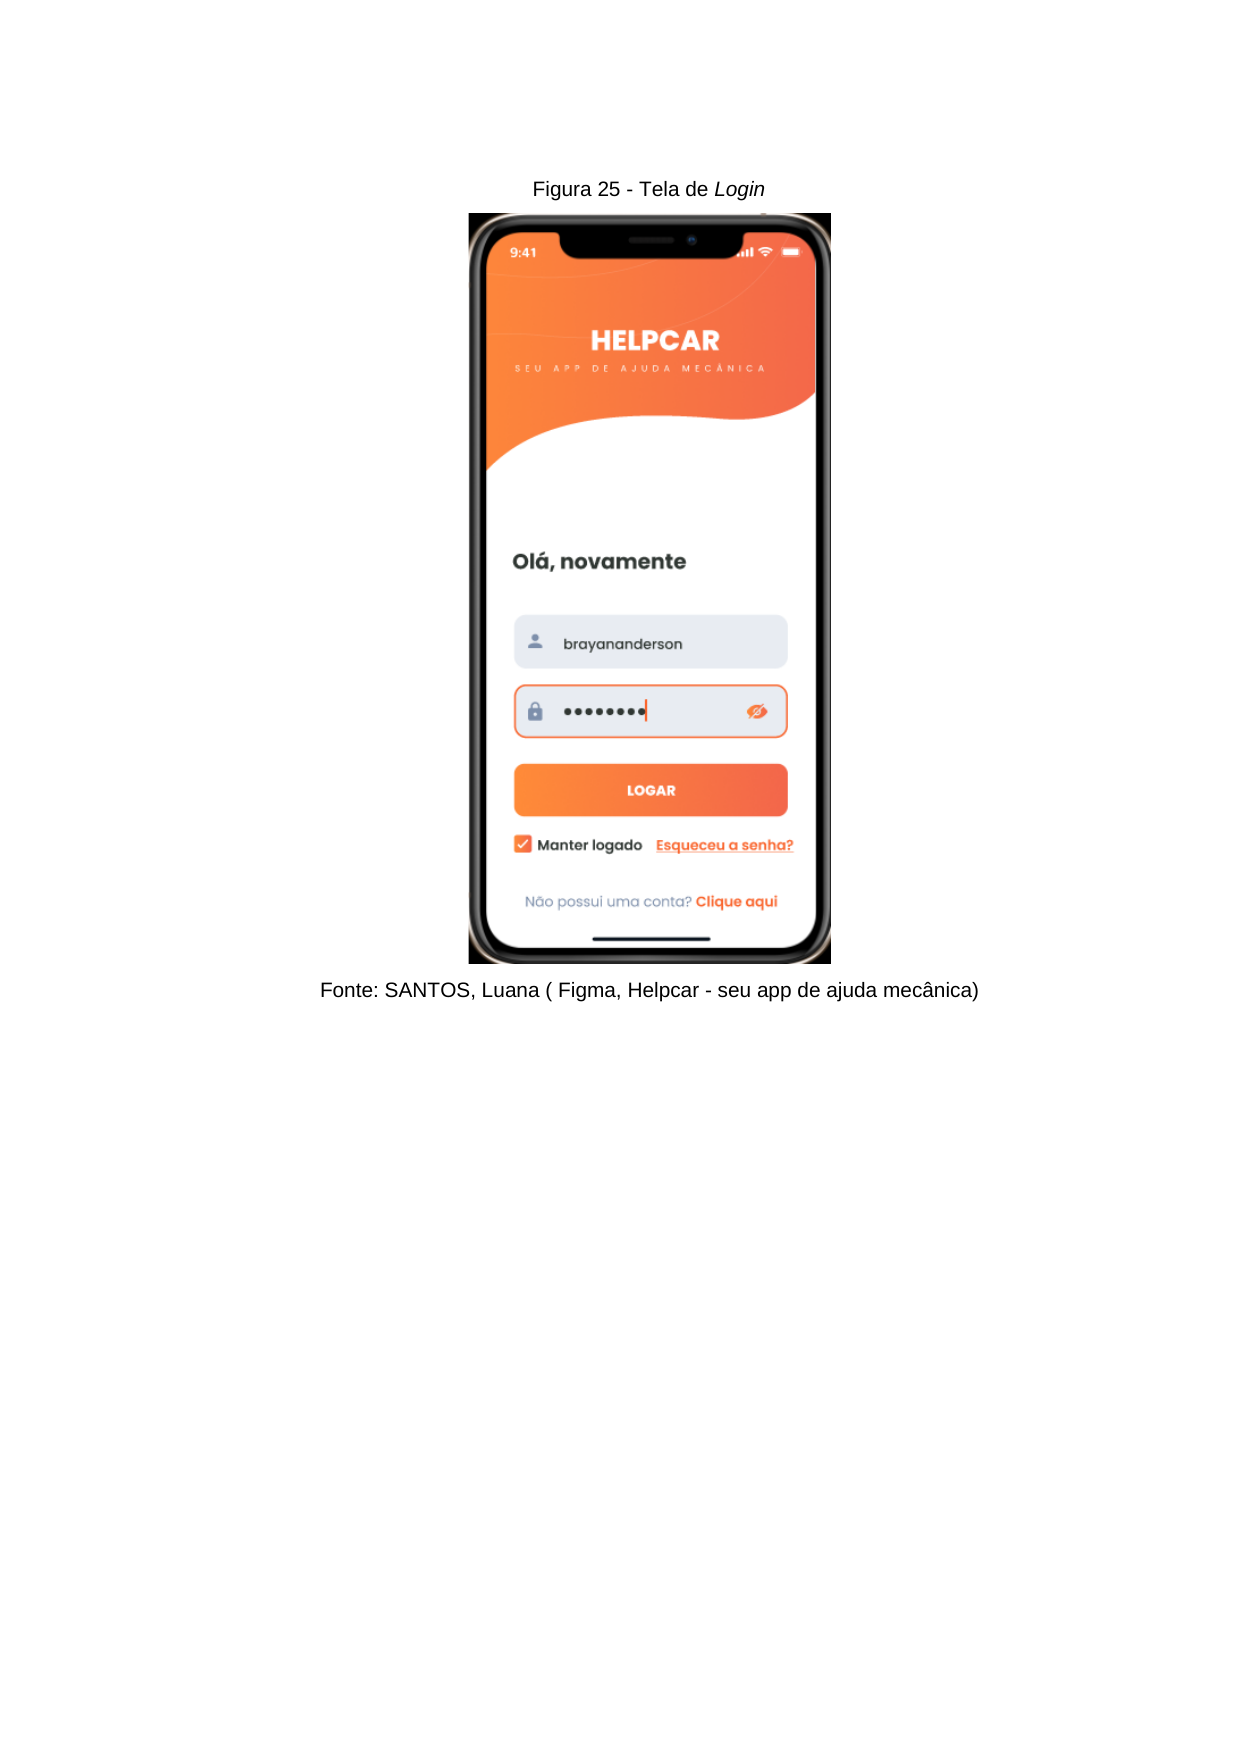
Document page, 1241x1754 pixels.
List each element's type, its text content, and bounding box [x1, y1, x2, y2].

text Fonte: SANTOS, Luana ( Figma, Helpcar - seu app de ajuda mecânica) [177, 977, 1122, 1001]
picture [468, 213, 831, 964]
